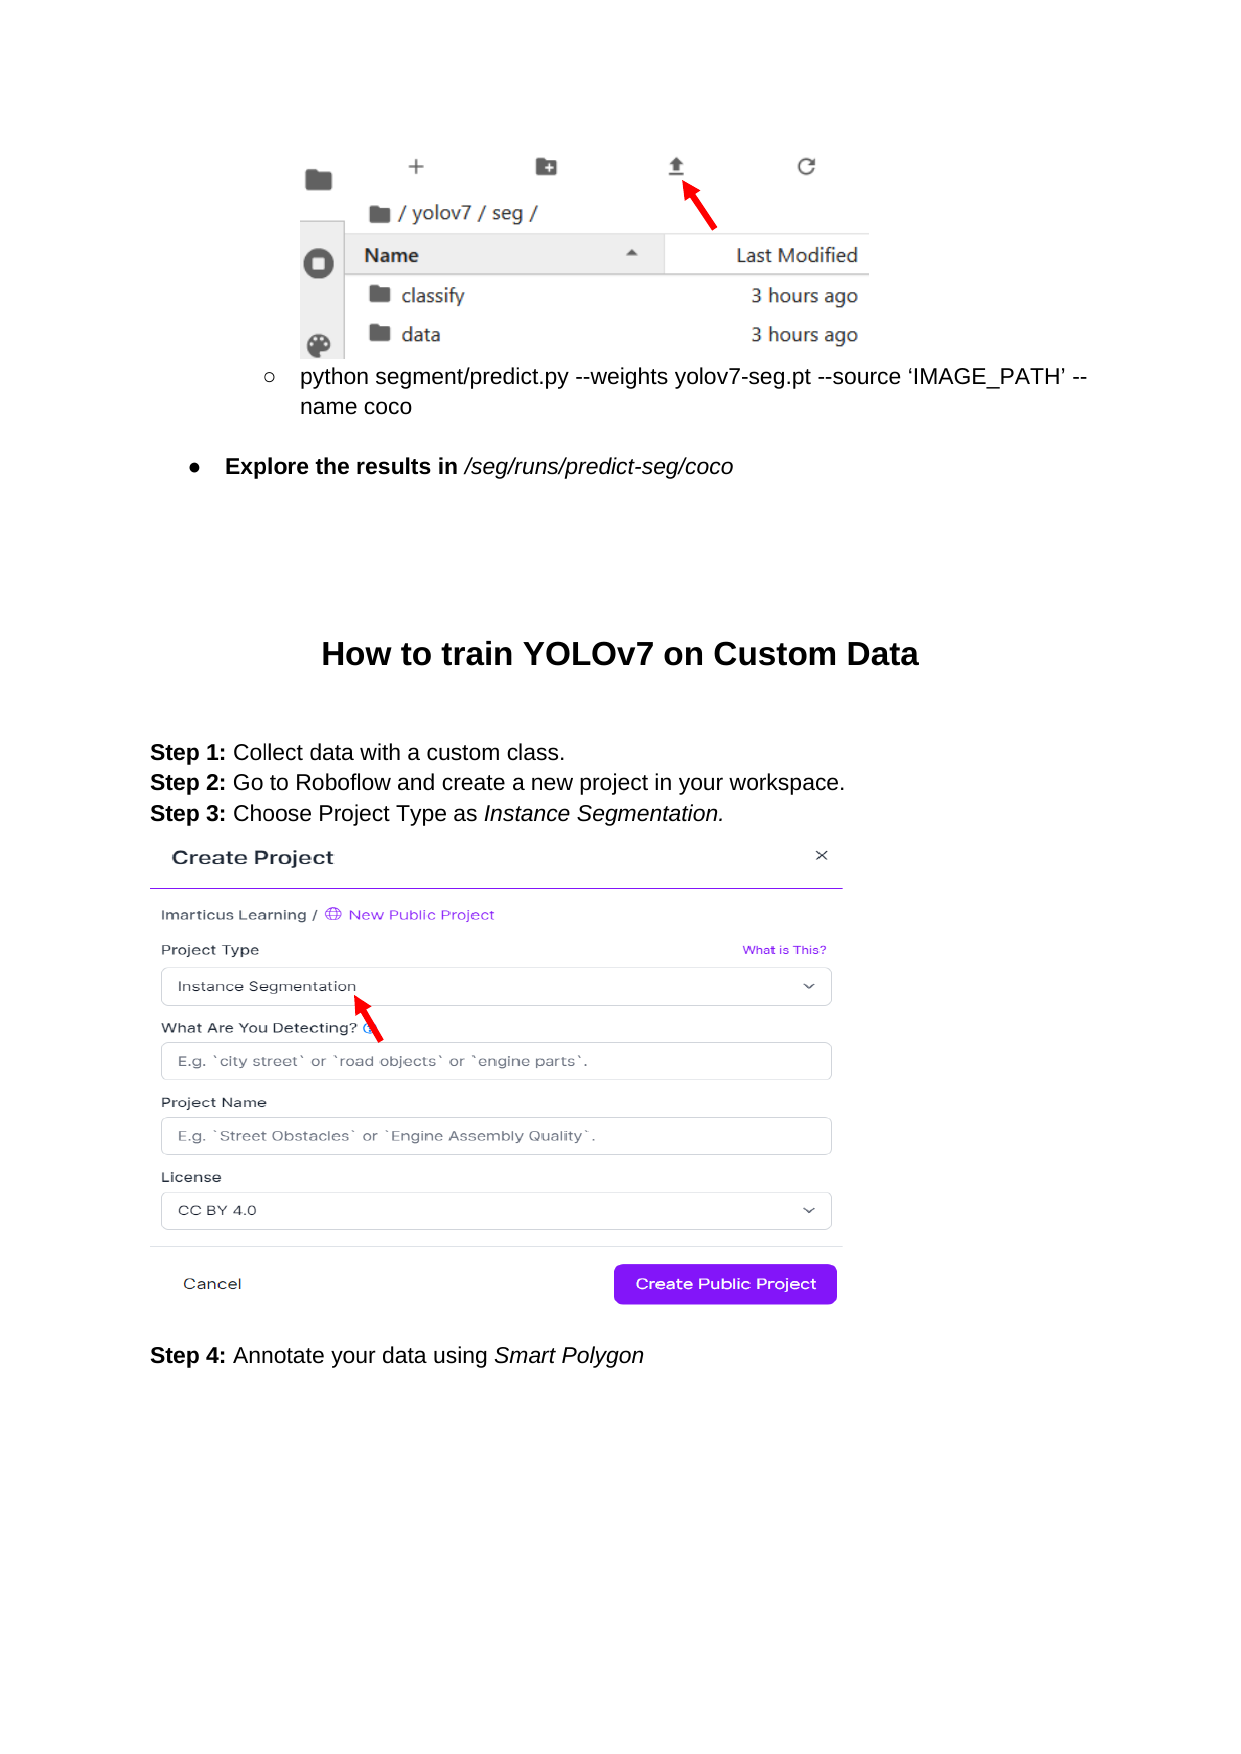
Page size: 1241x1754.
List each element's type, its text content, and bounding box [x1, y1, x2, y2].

text Step 3: Choose Project Type as Instance Segmentation. [150, 799, 1090, 826]
text Step 2: Go to Roboflow and create a new project in your workspace. [150, 769, 1090, 796]
list python segment/predict.py --weights yolov7-seg.pt --source ‘IMAGE_PATH’ --name coco [262, 363, 1090, 419]
text How to train YOLOv7 on Custom Data [150, 634, 1090, 673]
text Step 4: Annotate your data using Smart Polygon [150, 1342, 1090, 1369]
picture [300, 150, 869, 359]
text Step 1: Collect data with a custom class. [150, 739, 1090, 765]
picture [150, 829, 843, 1309]
list Explore the results in /seg/runs/predict-seg/coco [187, 453, 1090, 479]
